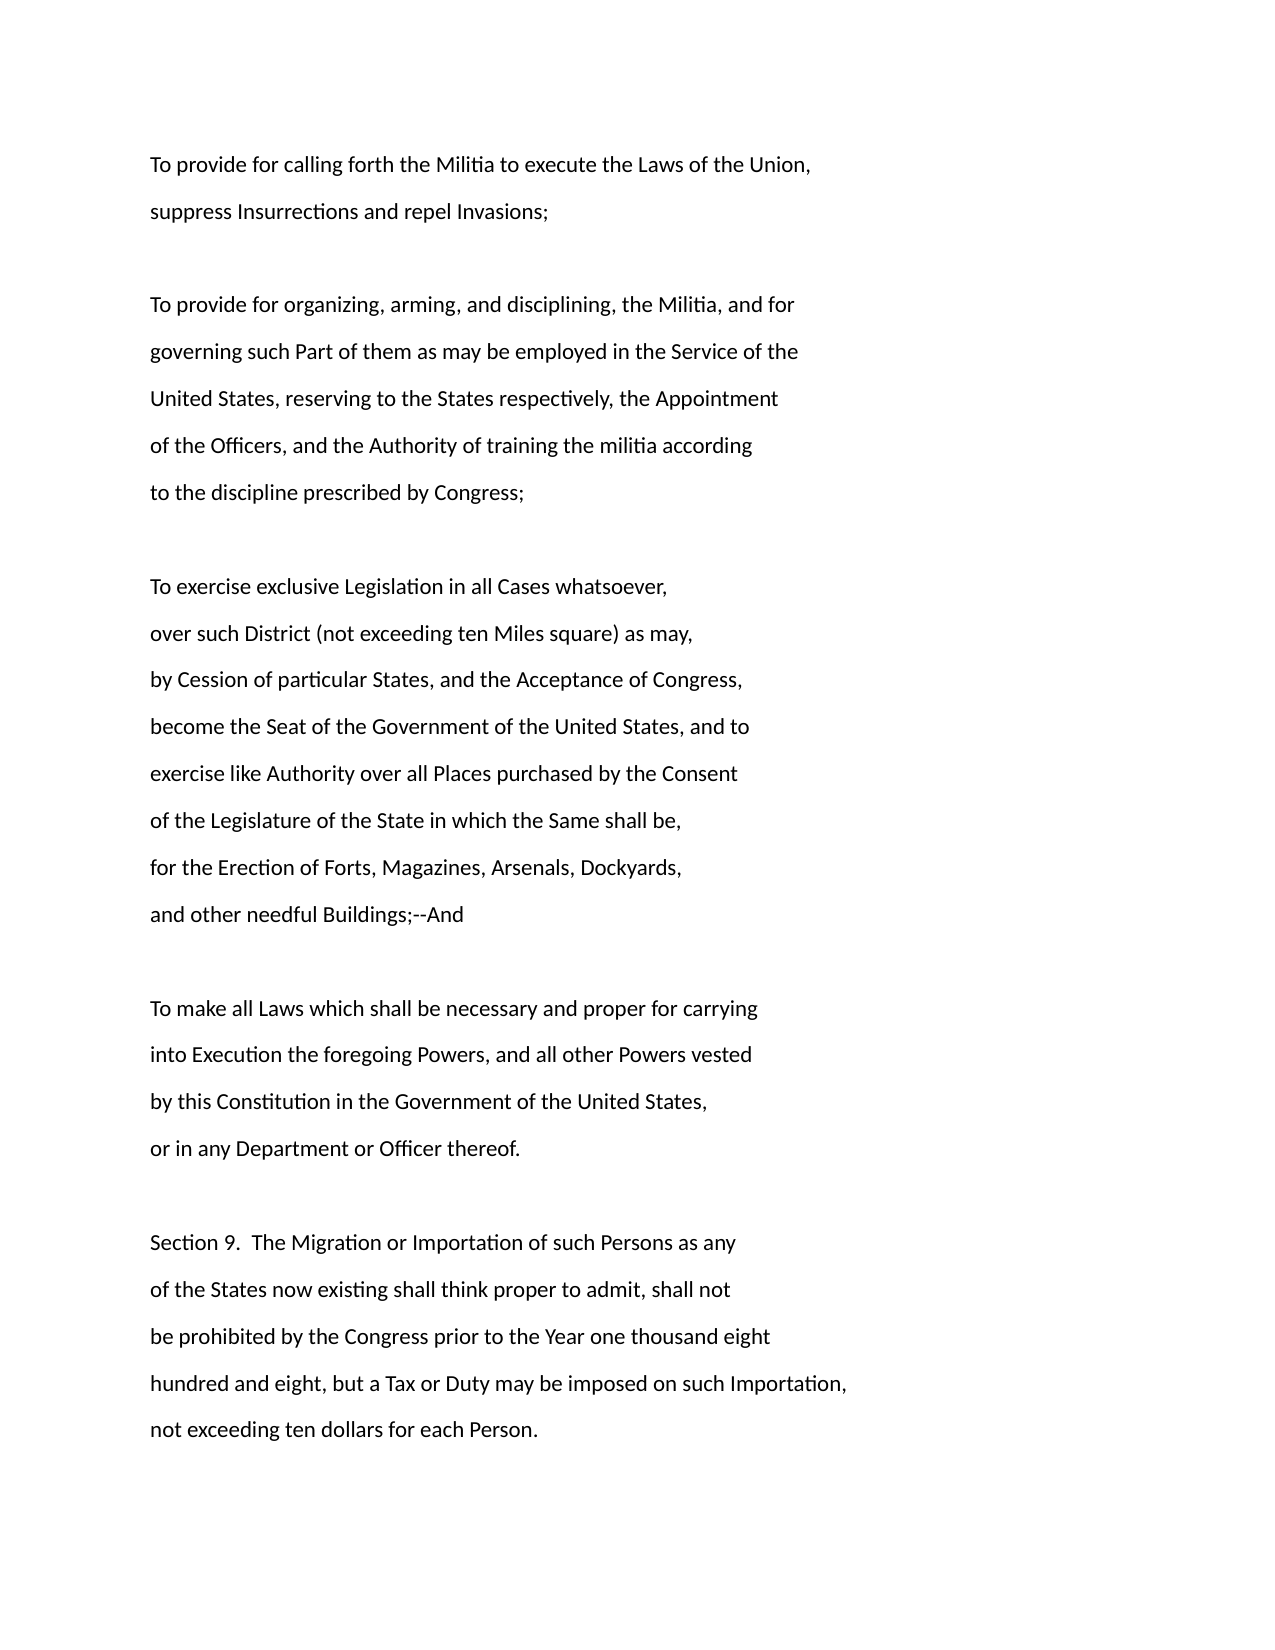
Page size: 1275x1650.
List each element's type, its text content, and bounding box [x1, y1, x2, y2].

text not exceeding ten dollars for each Person. [150, 1416, 1125, 1444]
text suppress Insurrections and repel Invasions; [150, 197, 1125, 225]
text of the Legislature of the State in which the Same shall be, [150, 806, 1125, 834]
text become the Seat of the Government of the United States, and to [150, 712, 1125, 741]
text of the States now existing shall think proper to admit, shall not [150, 1275, 1125, 1303]
text exercise like Authority over all Places purchased by the Consent [150, 759, 1125, 787]
text United States, reserving to the States respectively, the Appointment [150, 384, 1125, 412]
text by this Constitution in the Government of the United States, [150, 1087, 1125, 1116]
text and other needful Buildings;--And [150, 900, 1125, 928]
text or in any Department or Officer thereof. [150, 1134, 1125, 1162]
text hundred and eight, but a Tax or Duty may be imposed on such Importation, [150, 1369, 1125, 1397]
text governing such Part of them as may be employed in the Service of the [150, 337, 1125, 366]
text into Execution the foregoing Powers, and all other Powers vested [150, 1041, 1125, 1069]
text be prohibited by the Congress prior to the Year one thousand eight [150, 1322, 1125, 1350]
text by Cession of particular States, and the Acceptance of Congress, [150, 666, 1125, 694]
text To provide for calling forth the Militia to execute the Laws of the Union, [150, 150, 1125, 178]
text for the Erection of Forts, Magazines, Arsenals, Dockyards, [150, 853, 1125, 881]
text To exercise exclusive Legislation in all Cases whatsoever, [150, 572, 1125, 600]
text over such District (not exceeding ten Miles square) as may, [150, 619, 1125, 647]
text to the discipline prescribed by Congress; [150, 478, 1125, 506]
text To make all Laws which shall be necessary and proper for carrying [150, 994, 1125, 1022]
text Section 9. The Migration or Importation of such Persons as any [150, 1228, 1125, 1256]
text of the Officers, and the Authority of training the militia according [150, 431, 1125, 459]
text To provide for organizing, arming, and disciplining, the Militia, and for [150, 291, 1125, 319]
